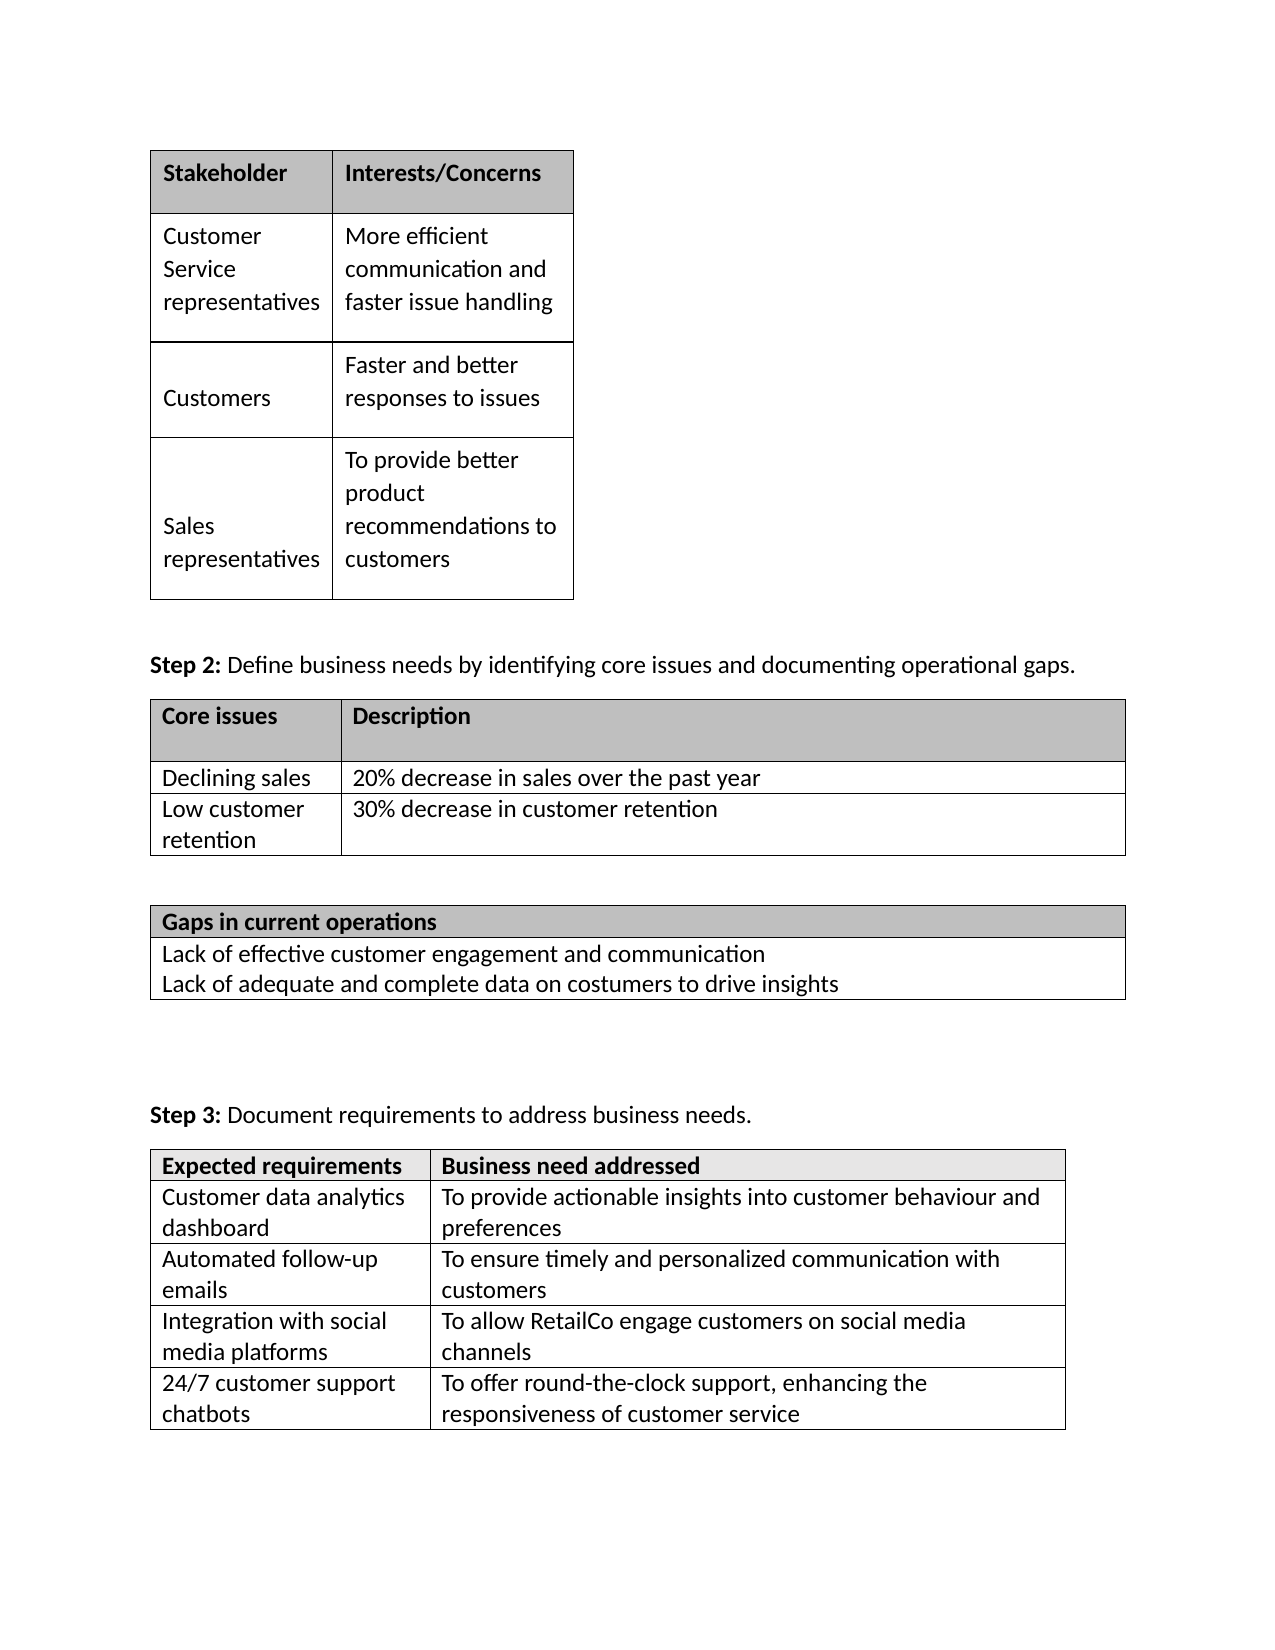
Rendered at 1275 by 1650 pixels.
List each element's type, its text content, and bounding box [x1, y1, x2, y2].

table_cell Declining sales [151, 762, 341, 793]
table_cell More efficient communication and faster issue handling [333, 214, 573, 341]
table_cell To provide better product recommendations to customers [333, 438, 573, 599]
table_cell 30% decrease in customer retention [342, 794, 1125, 855]
table_header Business need addressed [431, 1150, 1065, 1180]
table_cell Faster and better responses to issues [333, 343, 573, 437]
table_cell To provide actionable insights into customer behaviour and preferences [431, 1181, 1065, 1242]
table_cell Integration with social media platforms [151, 1306, 430, 1367]
table_cell Automated follow-up emails [151, 1244, 430, 1304]
table_cell 20% decrease in sales over the past year [342, 762, 1125, 793]
table_cell Customer Service representatives [151, 214, 332, 341]
table_cell Customer data analytics dashboard [151, 1181, 430, 1242]
table_cell To ensure timely and personalized communication with customers [431, 1244, 1065, 1304]
text Step 3: Document requirements to address business needs. [150, 1099, 1125, 1130]
table_header Stakeholder [151, 151, 332, 213]
table_header Gaps in current operations [151, 906, 1125, 937]
table_header Description [342, 700, 1125, 761]
table_cell Lack of effective customer engagement and communication Lack of adequate and complete data on costumers to drive insights [151, 938, 1125, 999]
table_cell To allow RetailCo engage customers on social media channels [431, 1306, 1065, 1367]
table_header Expected requirements [151, 1150, 430, 1180]
table_header Core issues [151, 700, 341, 761]
table_header Interests/Concerns [333, 151, 573, 213]
text Step 2: Define business needs by identifying core issues and documenting operational gaps. [150, 649, 1125, 680]
table_cell 24/7 customer support chatbots [151, 1368, 430, 1429]
table_cell To offer round-the-clock support, enhancing the responsiveness of customer service [431, 1368, 1065, 1429]
table_cell Low customer retention [151, 794, 341, 855]
table_cell Sales representatives [151, 438, 332, 599]
table_cell Customers [151, 343, 332, 437]
